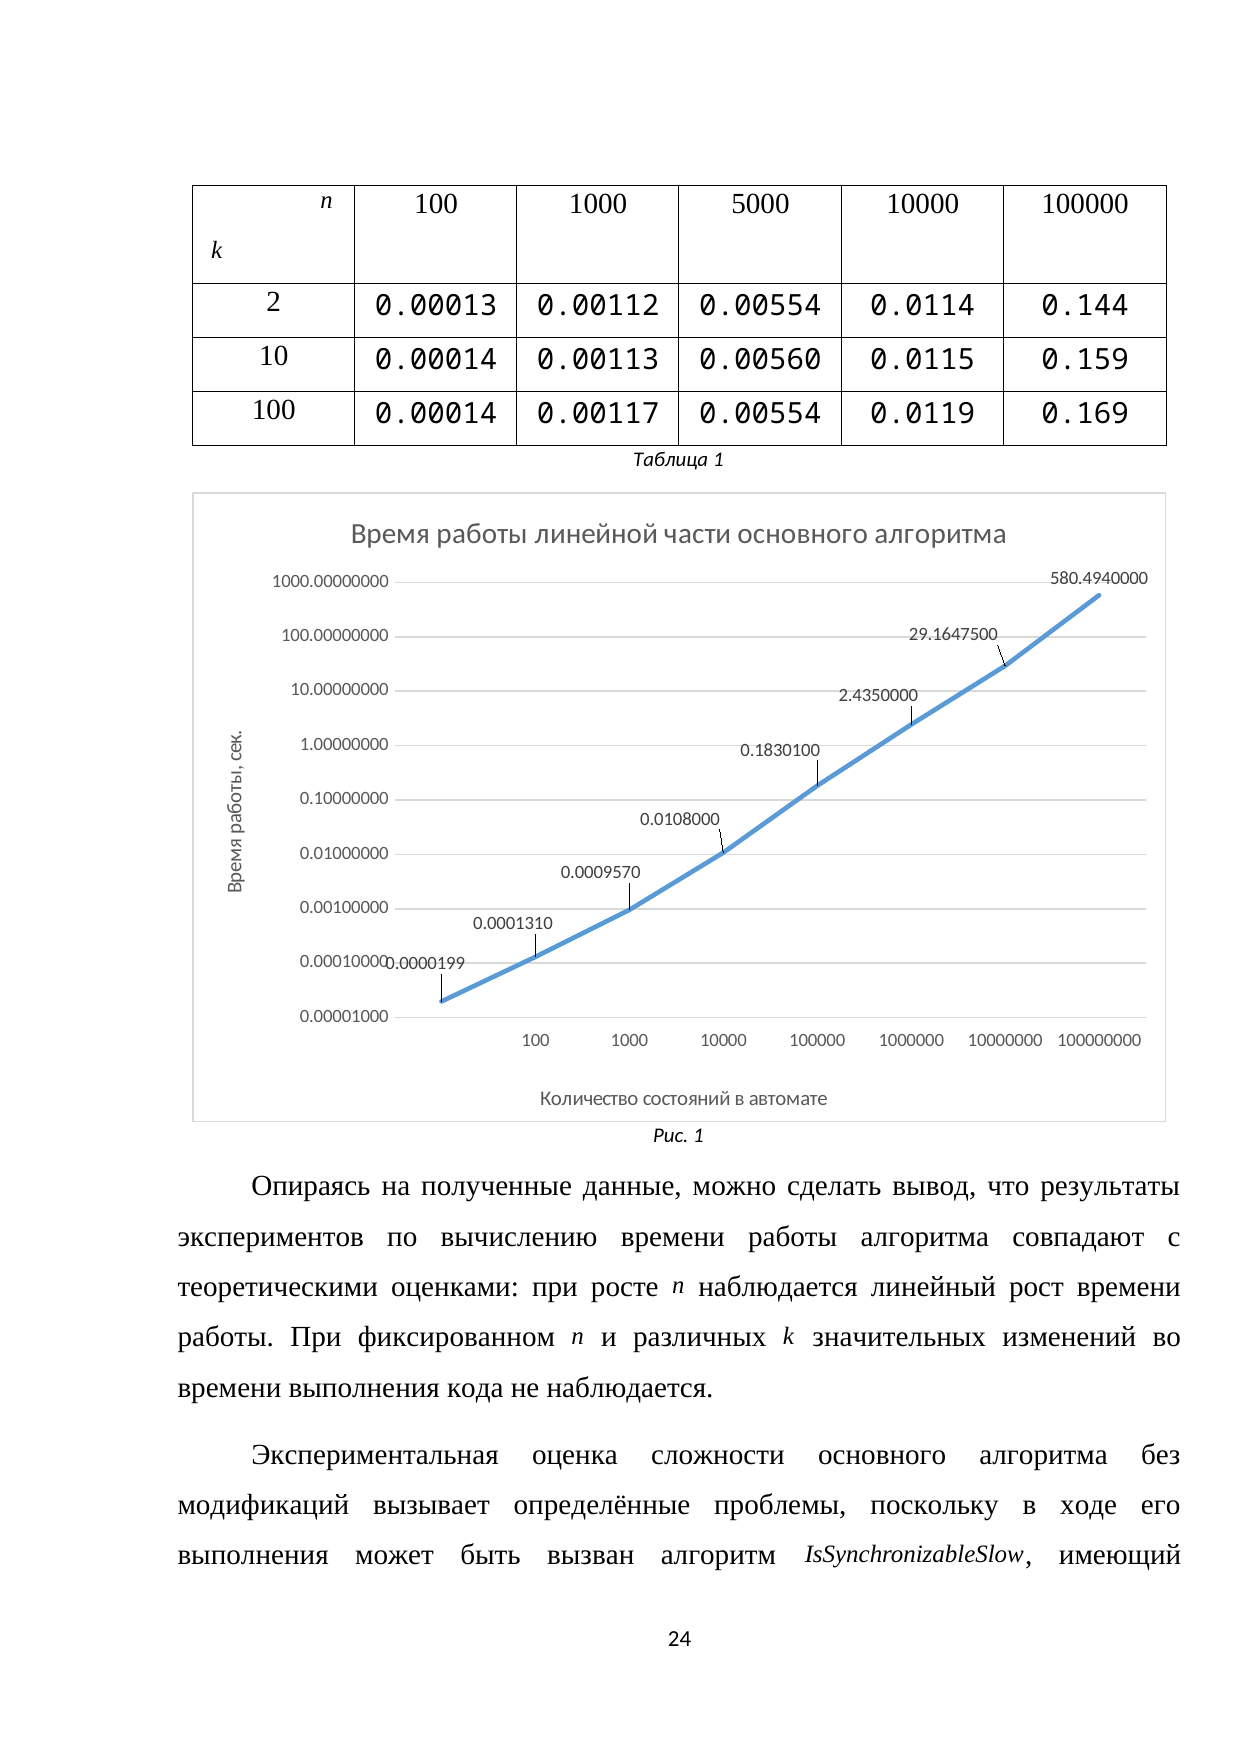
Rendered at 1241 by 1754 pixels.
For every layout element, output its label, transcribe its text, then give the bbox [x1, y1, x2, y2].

table_cell 0.00554 [679, 284, 841, 337]
table_cell 10 [193, 338, 354, 391]
table_header 100000 [1004, 186, 1166, 283]
table_header 1000 [517, 186, 678, 283]
table_cell 0.00117 [517, 392, 678, 445]
table_cell 0.00014 [355, 338, 516, 391]
table_cell 0.00014 [355, 392, 516, 445]
table_header 10000 [842, 186, 1003, 283]
table_cell 100 [193, 392, 354, 445]
text Рис. 1 [177, 492, 1181, 1148]
table_cell 0.00560 [679, 338, 841, 391]
table_cell 0.0114 [842, 284, 1003, 337]
table_cell 0.0119 [842, 392, 1003, 445]
table_header 5000 [679, 186, 841, 283]
table_cell 0.144 [1004, 284, 1166, 337]
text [177, 1437, 1181, 1571]
table_cell 0.00013 [355, 284, 516, 337]
table_cell 0.00112 [517, 284, 678, 337]
table_header [193, 186, 354, 283]
text Таблица 1 [177, 446, 1181, 471]
text Опираясь на полученные данные, можно сделать вывод, что результаты экспериментов по вычислению времени работы алгоритма совпадают с теоретическими оценками: при росте наблюдается линейный рост времени работы. При фиксированном и различных значительных изменений во времени выполнения кода не наблюдается. [177, 1168, 1181, 1403]
table_header 100 [355, 186, 516, 283]
table_cell 0.00113 [517, 338, 678, 391]
table_cell 0.159 [1004, 338, 1166, 391]
table_cell 0.169 [1004, 392, 1166, 445]
table_cell 0.0115 [842, 338, 1003, 391]
table_cell 0.00554 [679, 392, 841, 445]
table_cell 2 [193, 284, 354, 337]
